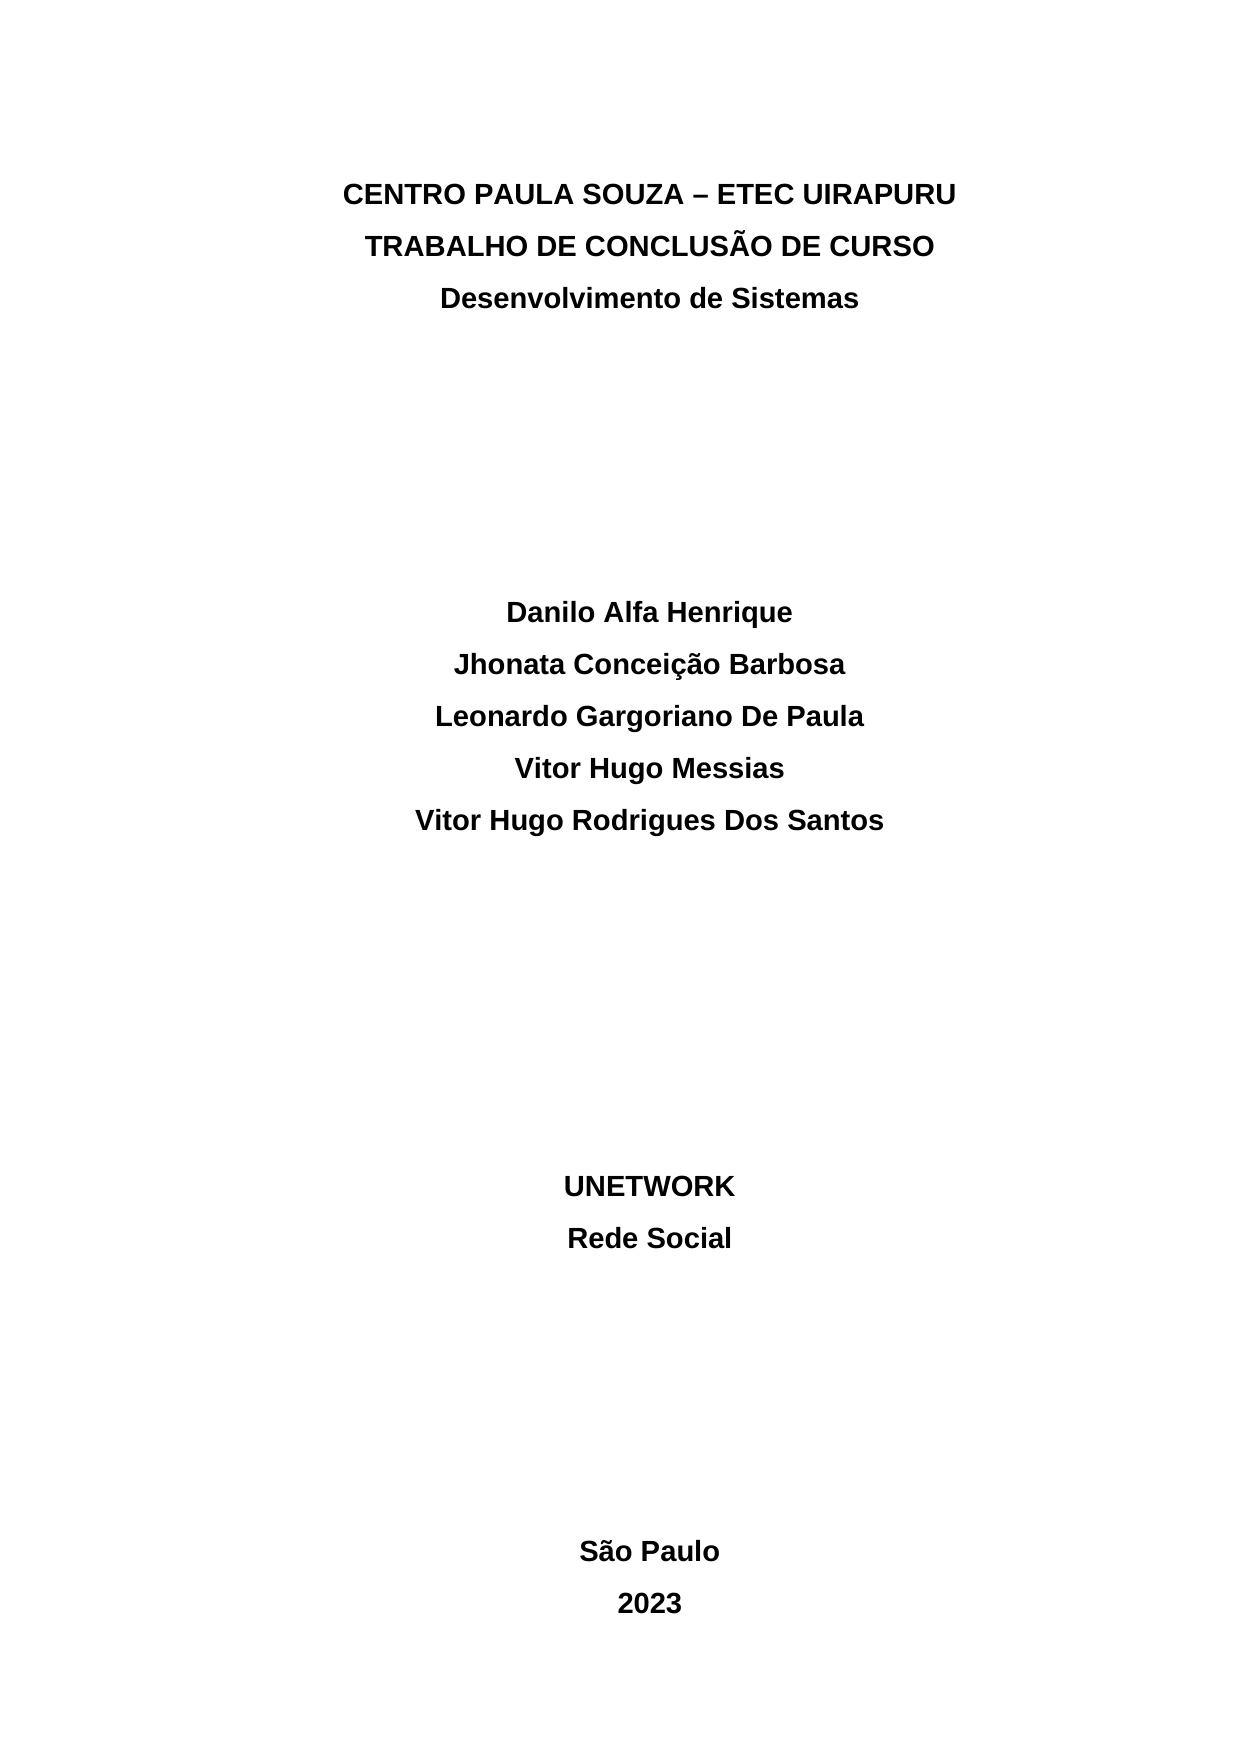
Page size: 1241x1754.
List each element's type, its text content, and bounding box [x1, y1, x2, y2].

text Vitor Hugo Messias [177, 751, 1122, 785]
text Danilo Alfa Henrique [177, 595, 1122, 628]
text UNETWORK [177, 1169, 1122, 1202]
text Desenvolvimento de Sistemas [177, 282, 1122, 315]
text 2023 [177, 1586, 1122, 1620]
text Vitor Hugo Rodrigues Dos Santos [177, 803, 1122, 837]
text Jhonata Conceição Barbosa [177, 647, 1122, 680]
text Leonardo Gargoriano De Paula [177, 699, 1122, 733]
text São Paulo [177, 1534, 1122, 1568]
text TRABALHO DE CONCLUSÃO DE CURSO [177, 229, 1122, 263]
text Rede Social [177, 1221, 1122, 1254]
text CENTRO PAULA SOUZA – ETEC UIRAPURU [177, 177, 1122, 211]
